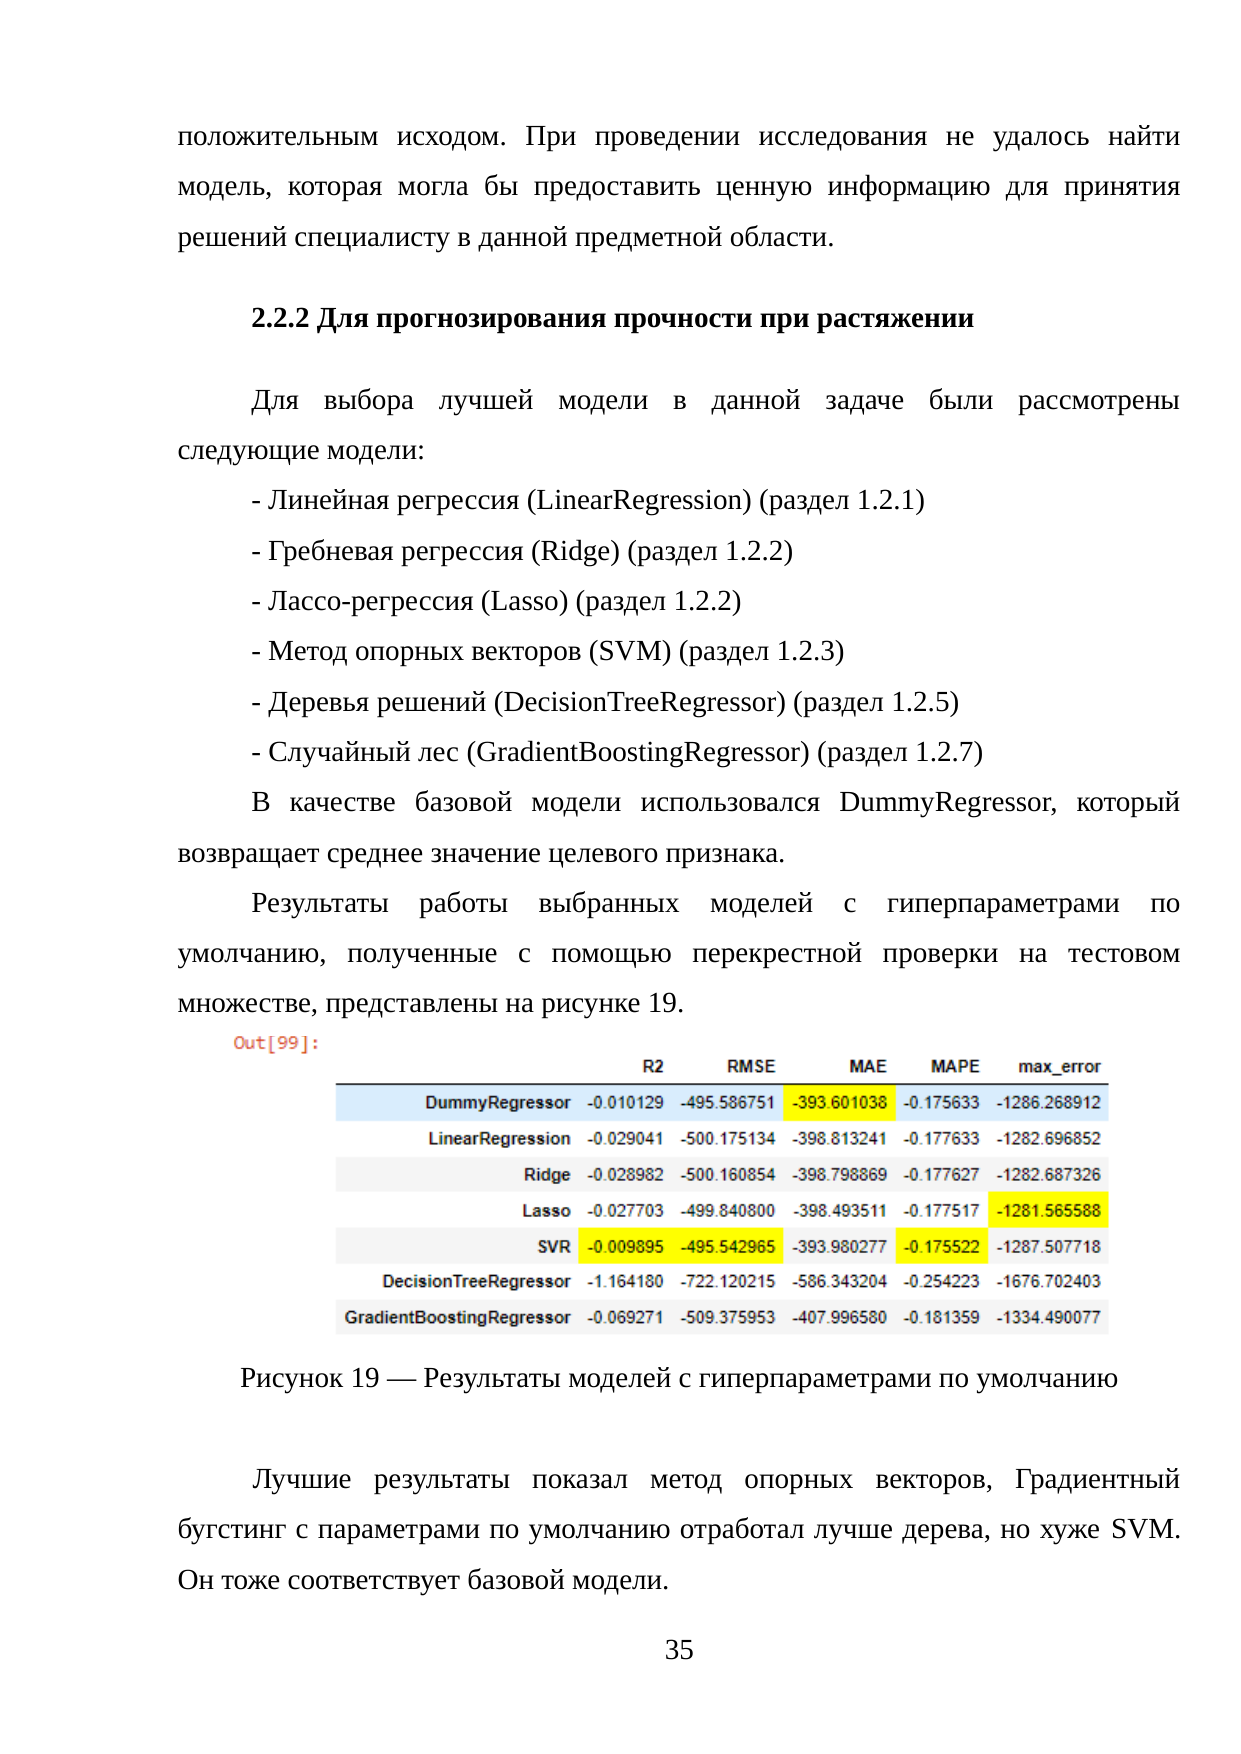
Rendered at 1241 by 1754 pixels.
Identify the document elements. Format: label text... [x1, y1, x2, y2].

text - Метод опорных векторов (SVM) (раздел 1.2.3) [177, 633, 1181, 667]
text - Деревья решений (DecisionTreeRegressor) (раздел 1.2.5) [177, 684, 1181, 717]
text - Гребневая регрессия (Ridge) (раздел 1.2.2) [177, 533, 1181, 566]
text Лучшие результаты показал метод опорных векторов, Градиентный бугстинг с параметрами по умолчанию отработал лучше дерева, но хуже SVM. Он тоже соответствует базовой модели. [177, 1461, 1181, 1595]
text - Лассо-регрессия (Lasso) (раздел 1.2.2) [177, 583, 1181, 617]
text В качестве базовой модели использовался DummyRegressor, который возвращает среднее значение целевого признака. [177, 784, 1181, 868]
text Для выбора лучшей модели в данной задаче были рассмотрены следующие модели: [177, 382, 1181, 466]
subtitle 2.2.2 Для прогнозирования прочности при растяжении [177, 300, 1181, 334]
text Рисунок 19 — Результаты моделей с гиперпараметрами по умолчанию [177, 1361, 1181, 1394]
text - Случайный лес (GradientBoostingRegressor) (раздел 1.2.7) [177, 734, 1181, 768]
picture [222, 1036, 1137, 1344]
text Результаты работы выбранных моделей с гиперпараметрами по умолчанию, полученные с помощью перекрестной проверки на тестовом множестве, представлены на рисунке 19. [177, 885, 1181, 1019]
text - Линейная регрессия (LinearRegression) (раздел 1.2.1) [177, 482, 1181, 516]
